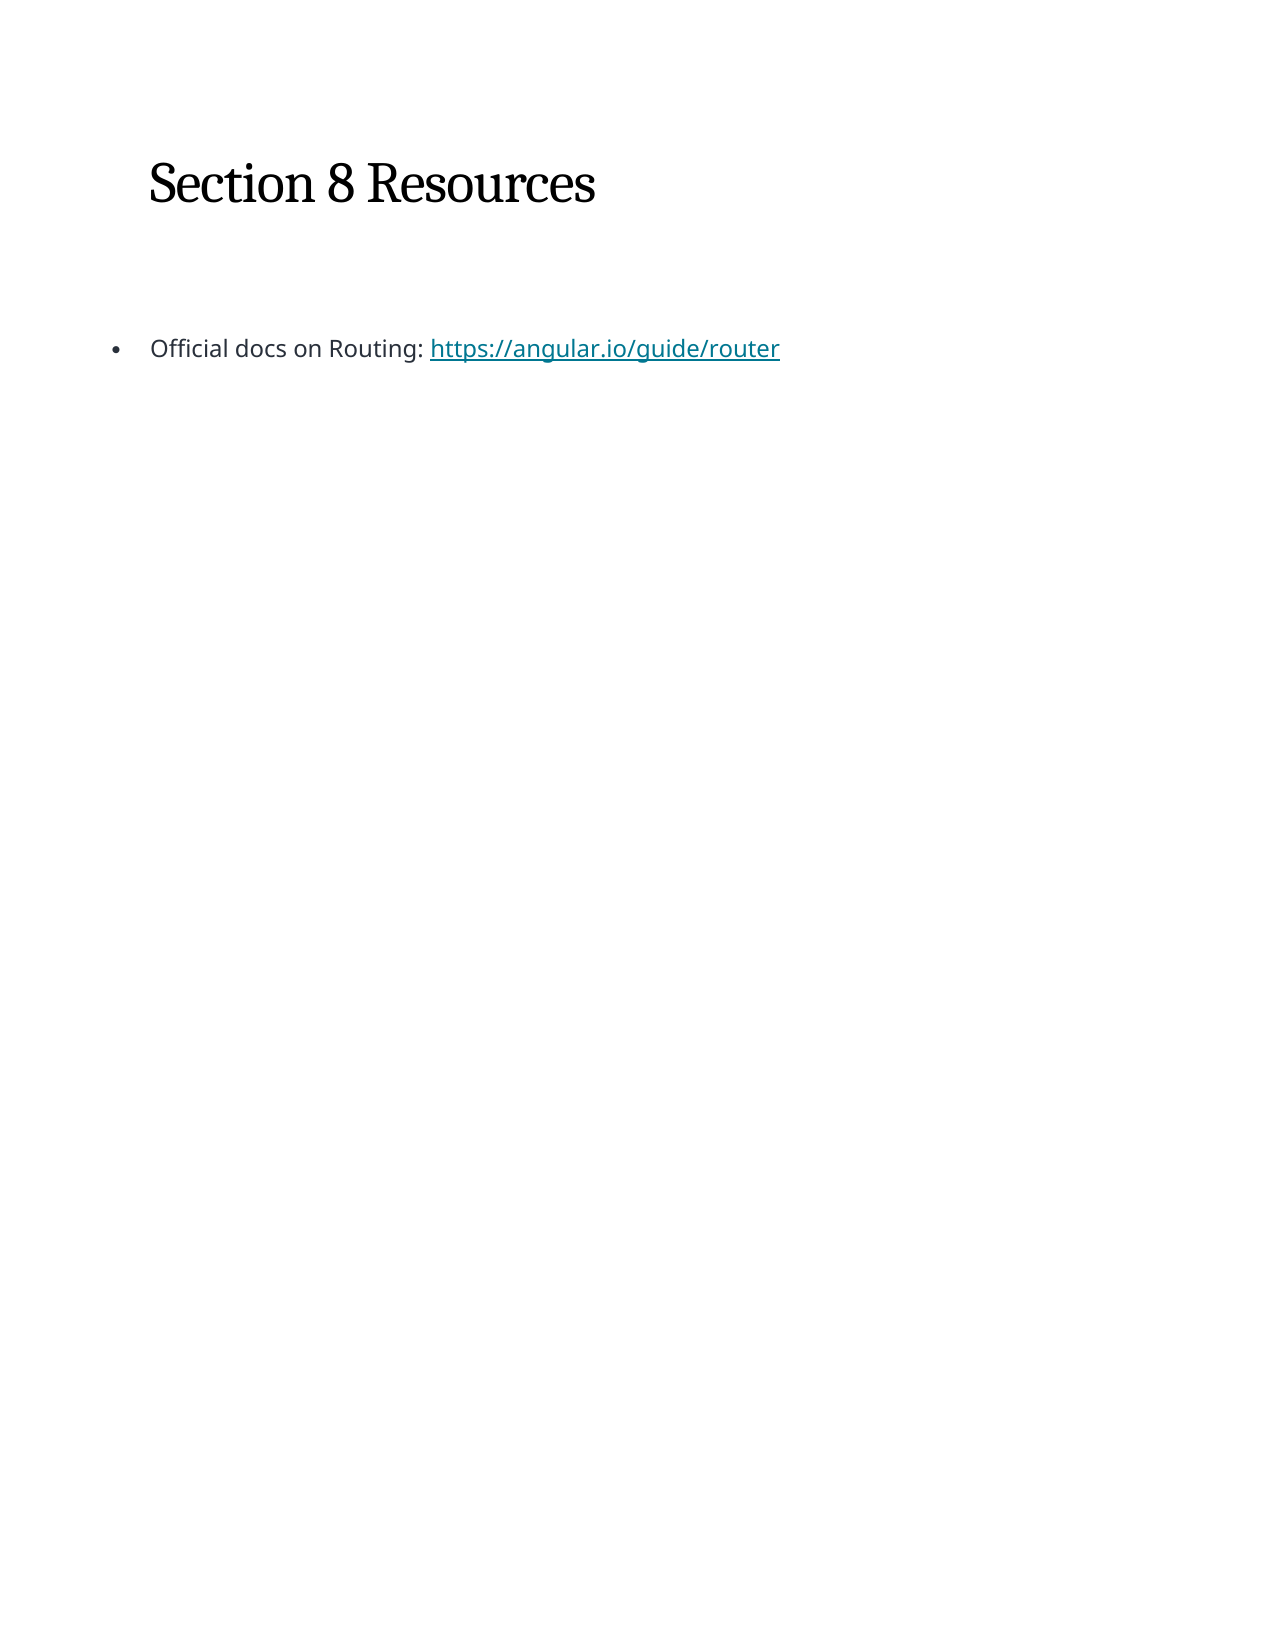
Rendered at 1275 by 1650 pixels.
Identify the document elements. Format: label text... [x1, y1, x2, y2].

list Official docs on Routing: https://angular.io/guide/router [112, 331, 1125, 364]
title Section 8 Resources [150, 150, 1125, 217]
